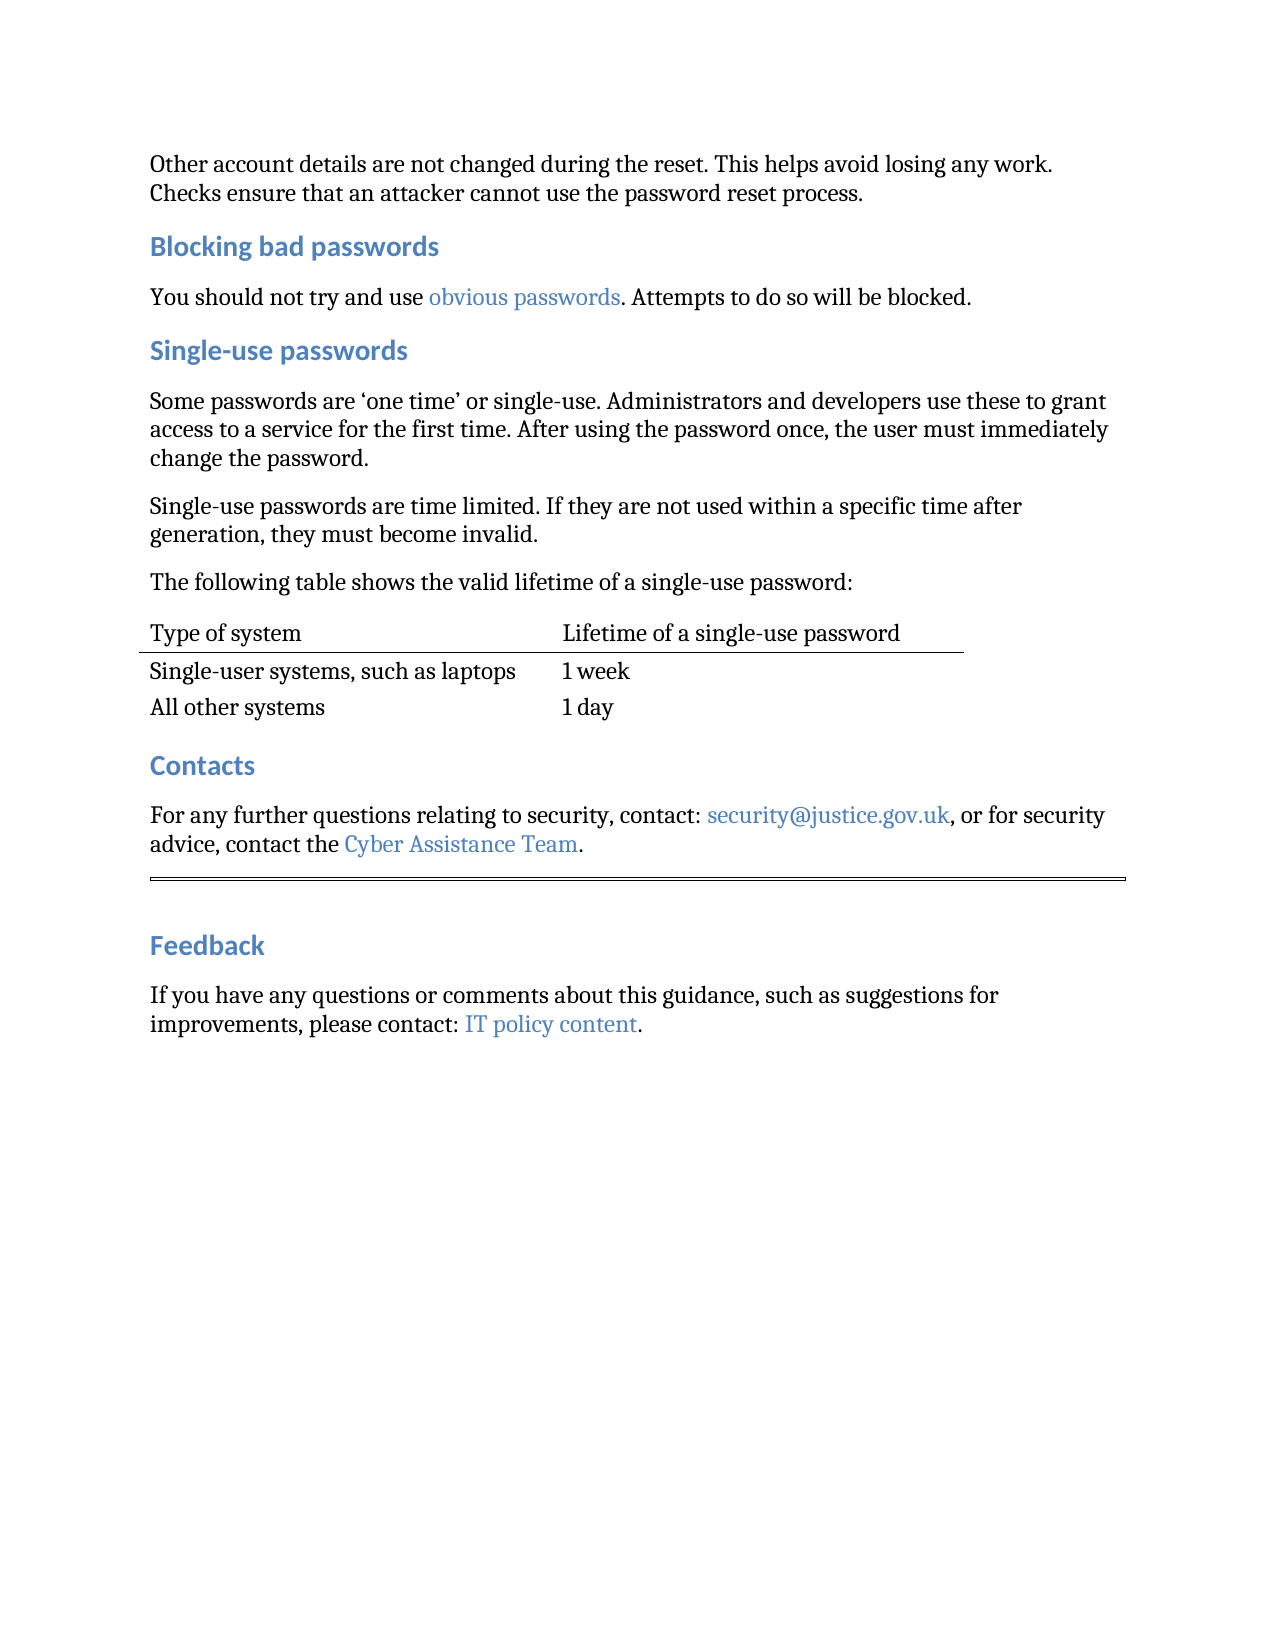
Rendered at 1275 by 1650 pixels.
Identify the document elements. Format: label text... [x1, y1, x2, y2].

text Single-use passwords are time limited. If they are not used within a specific time after generation, they must become invalid. [150, 492, 1125, 549]
text For any further questions relating to security, contact: security@justice.gov.uk, or for security advice, contact the Cyber Assistance Team. [150, 801, 1125, 858]
table_header Type of system [139, 615, 551, 652]
text You should not try and use obvious passwords. Attempts to do so will be blocked. [150, 283, 1125, 311]
table_cell Single-user systems, such as laptops [139, 653, 551, 689]
subtitle Contacts [150, 747, 1125, 782]
table_header Lifetime of a single-use password [551, 615, 964, 652]
subtitle Blocking bad passwords [150, 228, 1125, 264]
table_cell 1 day [551, 690, 964, 726]
table_cell All other systems [139, 690, 551, 726]
text The following table shows the valid lifetime of a single-use password: [150, 568, 1125, 597]
subtitle Feedback [150, 927, 1125, 962]
table_cell 1 week [551, 653, 964, 689]
text Some passwords are ‘one time’ or single-use. Administrators and developers use these to grant access to a service for the first time. After using the password once, the user must immediately change the password. [150, 387, 1125, 473]
text If you have any questions or comments about this guidance, such as suggestions for improvements, please contact: IT policy content. [150, 981, 1125, 1039]
subtitle Single-use passwords [150, 332, 1125, 368]
